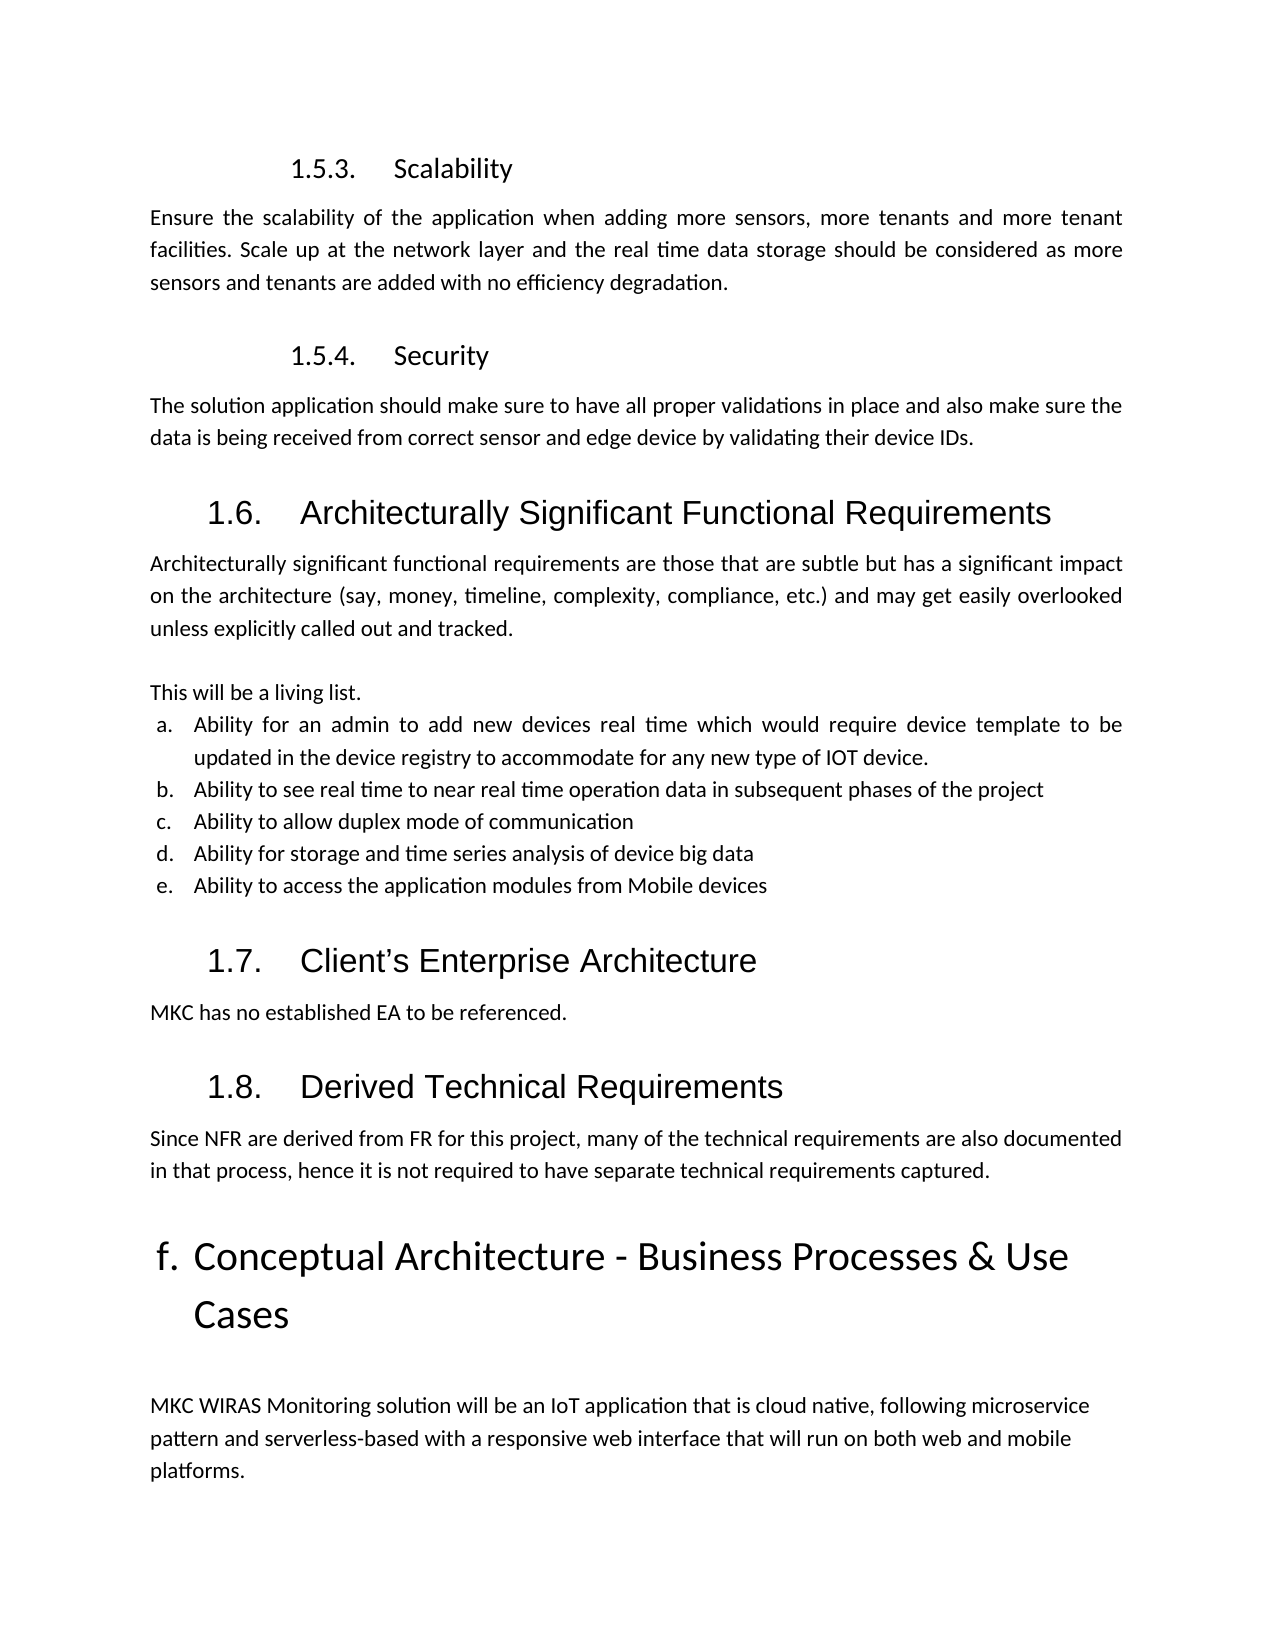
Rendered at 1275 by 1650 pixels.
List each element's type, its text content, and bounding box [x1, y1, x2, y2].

text MKC WIRAS Monitoring solution will be an IoT application that is cloud native, following microservice pattern and serverless-based with a responsive web interface that will run on both web and mobile platforms. [150, 1392, 1125, 1484]
text Since NFR are derived from FR for this project, many of the technical requirements are also documented in that process, hence it is not required to have separate technical requirements captured. [150, 1124, 1125, 1184]
list Ability to allow duplex mode of communication [156, 807, 1125, 835]
text MKC has no established EA to be referenced. [150, 998, 1125, 1026]
text The solution application should make sure to have all proper validations in place and also make sure the data is being received from correct sensor and edge device by validating their device IDs. [150, 391, 1125, 451]
list Ability for an admin to add new devices real time which would require device template to be updated in the device registry to accommodate for any new type of IOT device. [156, 710, 1125, 771]
list Ability for storage and time series analysis of device big data [156, 839, 1125, 867]
subtitle Derived Technical Requirements [150, 1067, 1125, 1106]
subtitle Architecturally Significant Functional Requirements [150, 493, 1125, 531]
subtitle Conceptual Architecture - Business Processes & Use Cases [156, 1230, 1125, 1339]
subtitle Security [356, 337, 1125, 373]
text Architecturally significant functional requirements are those that are subtle but has a significant impact on the architecture (say, money, timeline, complexity, compliance, etc.) and may get easily overlooked unless explicitly called out and tracked. [150, 549, 1125, 642]
text Ensure the scalability of the application when adding more sensors, more tenants and more tenant facilities. Scale up at the network layer and the real time data storage should be considered as more sensors and tenants are added with no efficiency degradation. [150, 203, 1125, 296]
subtitle Scalability [356, 150, 1125, 186]
text This will be a living list. [150, 678, 1125, 706]
list Ability to see real time to near real time operation data in subsequent phases of the project [156, 775, 1125, 803]
list Ability to access the application modules from Mobile devices [156, 871, 1125, 899]
subtitle Client’s Enterprise Architecture [150, 941, 1125, 979]
